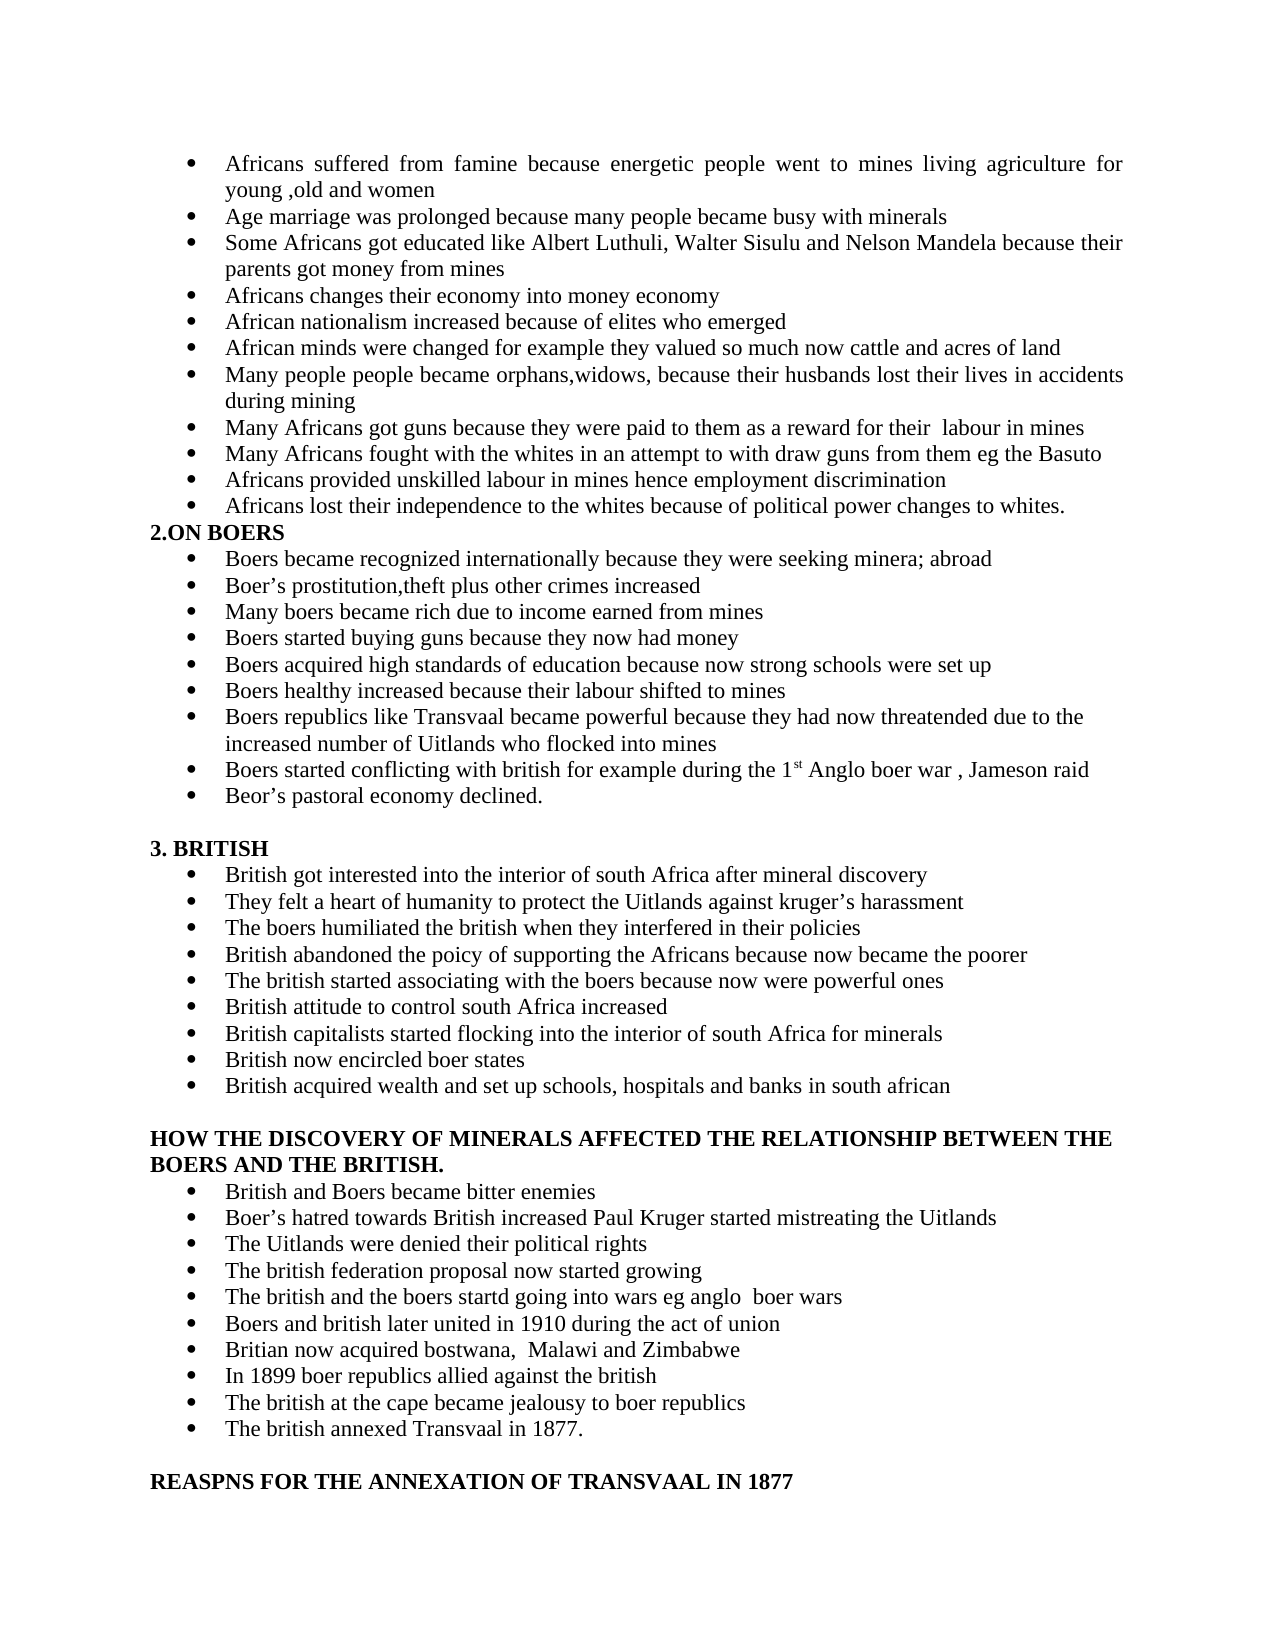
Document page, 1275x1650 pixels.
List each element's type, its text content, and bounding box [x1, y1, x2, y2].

list Africans changes their economy into money economy [187, 282, 1125, 308]
list Boer’s prostitution,theft plus other crimes increased [187, 572, 1125, 598]
list British got interested into the interior of south Africa after mineral discovery [187, 862, 1125, 888]
list The Uitlands were denied their political rights [187, 1231, 1125, 1257]
list Britian now acquired bostwana, Malawi and Zimbabwe [187, 1336, 1125, 1362]
list The british annexed Transvaal in 1877. [187, 1415, 1125, 1441]
list They felt a heart of humanity to protect the Uitlands against kruger’s harassment [187, 888, 1125, 914]
text 2.ON BOERS [150, 519, 1125, 545]
list The british at the cape became jealousy to boer republics [187, 1389, 1125, 1415]
list British attitude to control south Africa increased [187, 993, 1125, 1020]
list Boers started buying guns because they now had money [187, 624, 1125, 651]
list The british federation proposal now started growing [187, 1257, 1125, 1283]
list British now encircled boer states [187, 1046, 1125, 1072]
list Boers became recognized internationally because they were seeking minera; abroad [187, 545, 1125, 572]
list Many boers became rich due to income earned from mines [187, 598, 1125, 624]
list Boers acquired high standards of education because now strong schools were set up [187, 651, 1125, 677]
list Africans lost their independence to the whites because of political power changes to whites. [187, 493, 1125, 519]
list Age marriage was prolonged because many people became busy with minerals [187, 203, 1125, 229]
list Africans suffered from famine because energetic people went to mines living agriculture for young ,old and women [187, 150, 1125, 203]
list Boers and british later united in 1910 during the act of union [187, 1309, 1125, 1336]
list Boers healthy increased because their labour shifted to mines [187, 677, 1125, 703]
text 3. BRITISH [150, 835, 1125, 862]
text REASPNS FOR THE ANNEXATION OF TRANSVAAL IN 1877 [150, 1468, 1125, 1494]
list Many Africans fought with the whites in an attempt to with draw guns from them eg the Basuto [187, 440, 1125, 466]
text HOW THE DISCOVERY OF MINERALS AFFECTED THE RELATIONSHIP BETWEEN THE BOERS AND THE BRITISH. [150, 1125, 1125, 1178]
list British acquired wealth and set up schools, hospitals and banks in south african [187, 1072, 1125, 1099]
list Boers republics like Transvaal became powerful because they had now threatended due to the increased number of Uitlands who flocked into mines [187, 703, 1125, 756]
list British abandoned the poicy of supporting the Africans because now became the poorer [187, 941, 1125, 967]
list African minds were changed for example they valued so much now cattle and acres of land [187, 334, 1125, 361]
list The british started associating with the boers because now were powerful ones [187, 967, 1125, 993]
list African nationalism increased because of elites who emerged [187, 308, 1125, 334]
list Many Africans got guns because they were paid to them as a reward for their labour in mines [187, 413, 1125, 440]
list In 1899 boer republics allied against the british [187, 1362, 1125, 1389]
list Boers started conflicting with british for example during the 1st Anglo boer war , Jameson raid [187, 756, 1125, 782]
list British capitalists started flocking into the interior of south Africa for minerals [187, 1020, 1125, 1046]
list Many people people became orphans,widows, because their husbands lost their lives in accidents during mining [187, 361, 1125, 413]
list Boer’s hatred towards British increased Paul Kruger started mistreating the Uitlands [187, 1204, 1125, 1231]
list The british and the boers startd going into wars eg anglo boer wars [187, 1283, 1125, 1309]
list The boers humiliated the british when they interfered in their policies [187, 914, 1125, 941]
list British and Boers became bitter enemies [187, 1178, 1125, 1204]
list Some Africans got educated like Albert Luthuli, Walter Sisulu and Nelson Mandela because their parents got money from mines [187, 229, 1125, 282]
list Beor’s pastoral economy declined. [187, 782, 1125, 809]
list Africans provided unskilled labour in mines hence employment discrimination [187, 466, 1125, 493]
